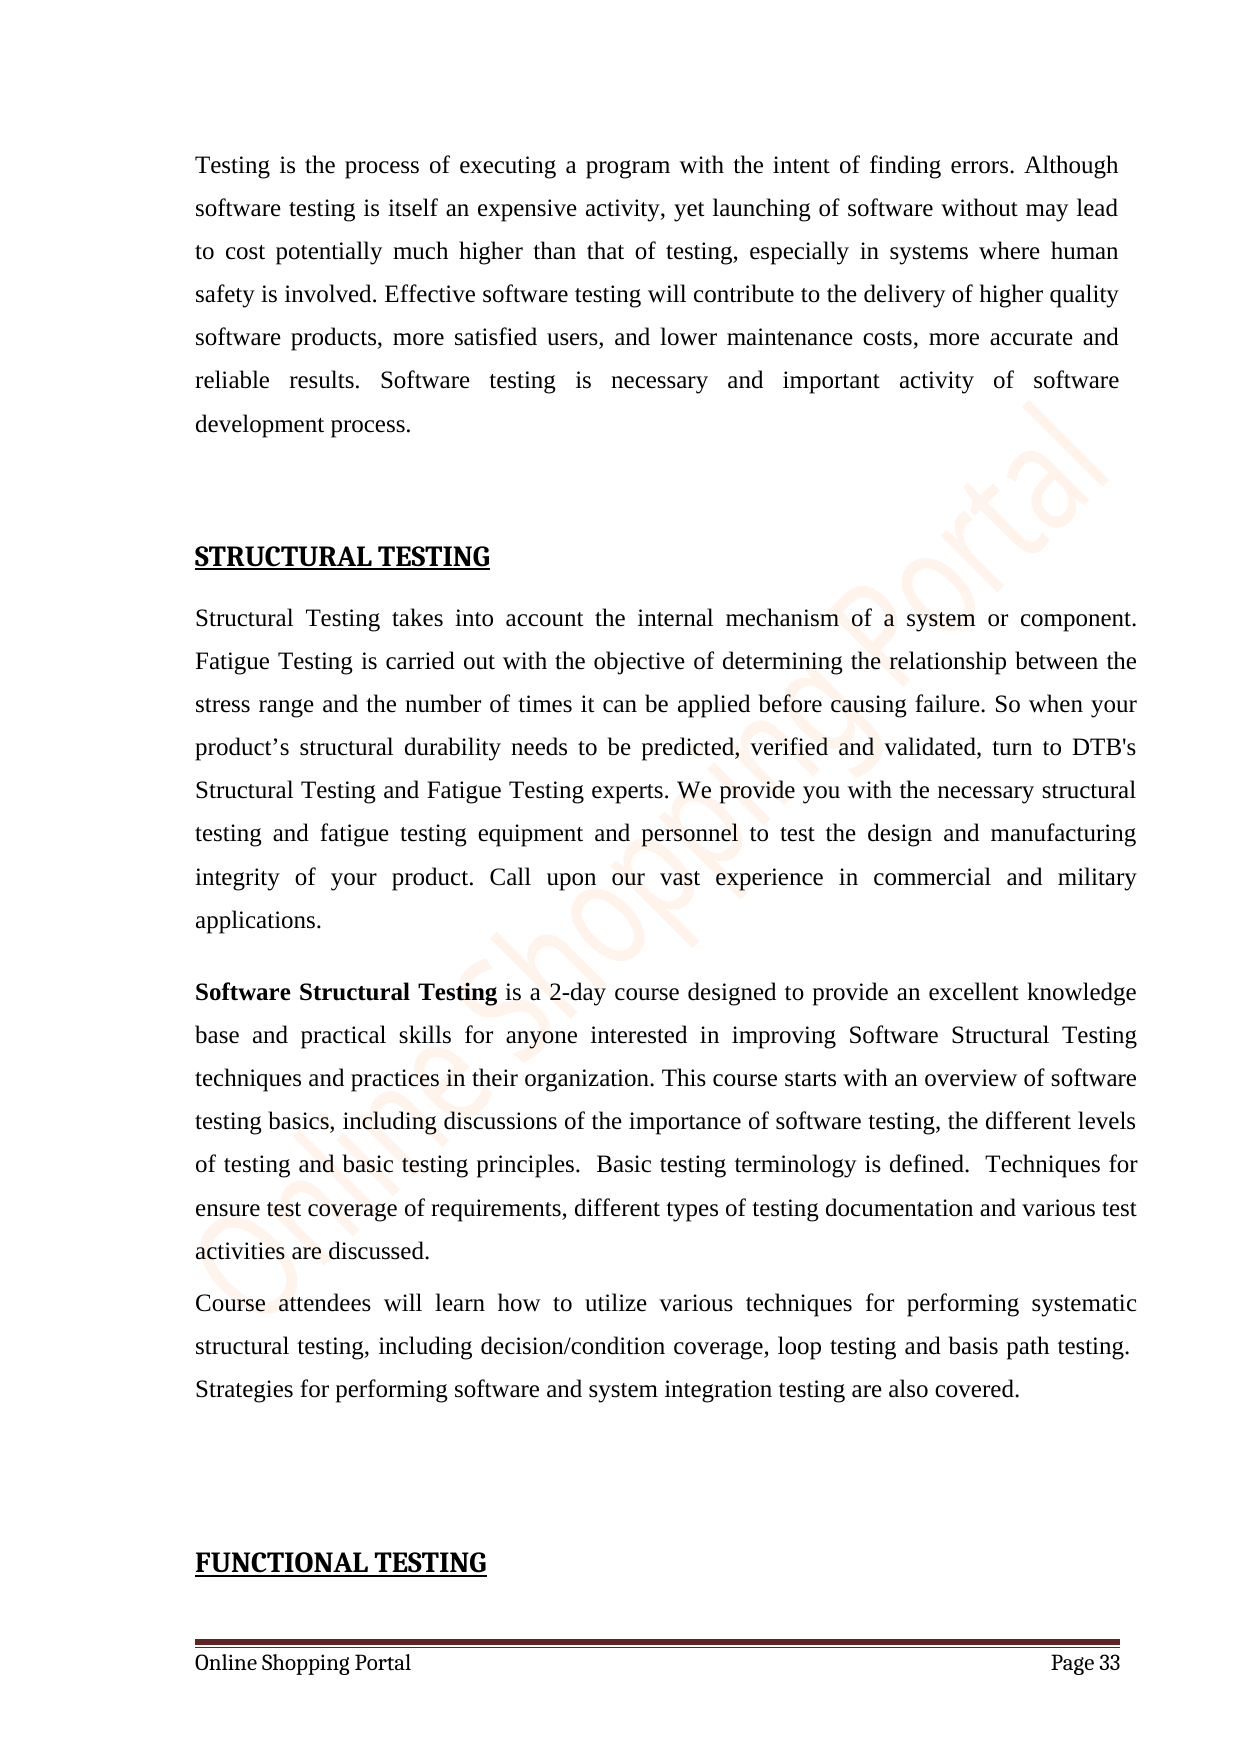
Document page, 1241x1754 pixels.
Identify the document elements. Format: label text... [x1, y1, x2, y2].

text Course attendees will learn how to utilize various techniques for performing systematic structural testing, including decision/condition coverage, loop testing and basis path testing. Strategies for performing software and system integration testing are also covered. [195, 1288, 1138, 1403]
text Testing is the process of executing a program with the intent of finding errors. Although software testing is itself an expensive activity, yet launching of software without may lead to cost potentially much higher than that of testing, especially in systems where human safety is involved. Effective software testing will contribute to the delivery of higher quality software products, more satisfied users, and lower maintenance costs, more accurate and reliable results. Software testing is necessary and important activity of software development process. [195, 150, 1120, 437]
text Structural Testing takes into account the internal mechanism of a system or component. Fatigue Testing is carried out with the objective of determining the relationship between the stress range and the number of times it can be applied before causing failure. So when your product’s structural durability needs to be predicted, verified and validated, turn to DTB's Structural Testing and Fatigue Testing experts. We provide you with the necessary structural testing and fatigue testing equipment and personnel to test the design and manufacturing integrity of your product. Call upon our vast experience in commercial and military applications. [195, 603, 1138, 933]
subtitle Software Structural Testing is a 2-day course designed to provide an excellent knowledge base and practical skills for anyone interested in improving Software Structural Testing techniques and practices in their organization. This course starts with an overview of software testing basics, including discussions of the importance of software testing, the different levels of testing and basic testing principles. Basic testing terminology is defined. Techniques for ensure test coverage of requirements, different types of testing documentation and various test activities are discussed. [195, 977, 1138, 1264]
text STRUCTURAL TESTING [195, 540, 1138, 574]
text FUNCTIONAL TESTING [195, 1546, 1138, 1580]
